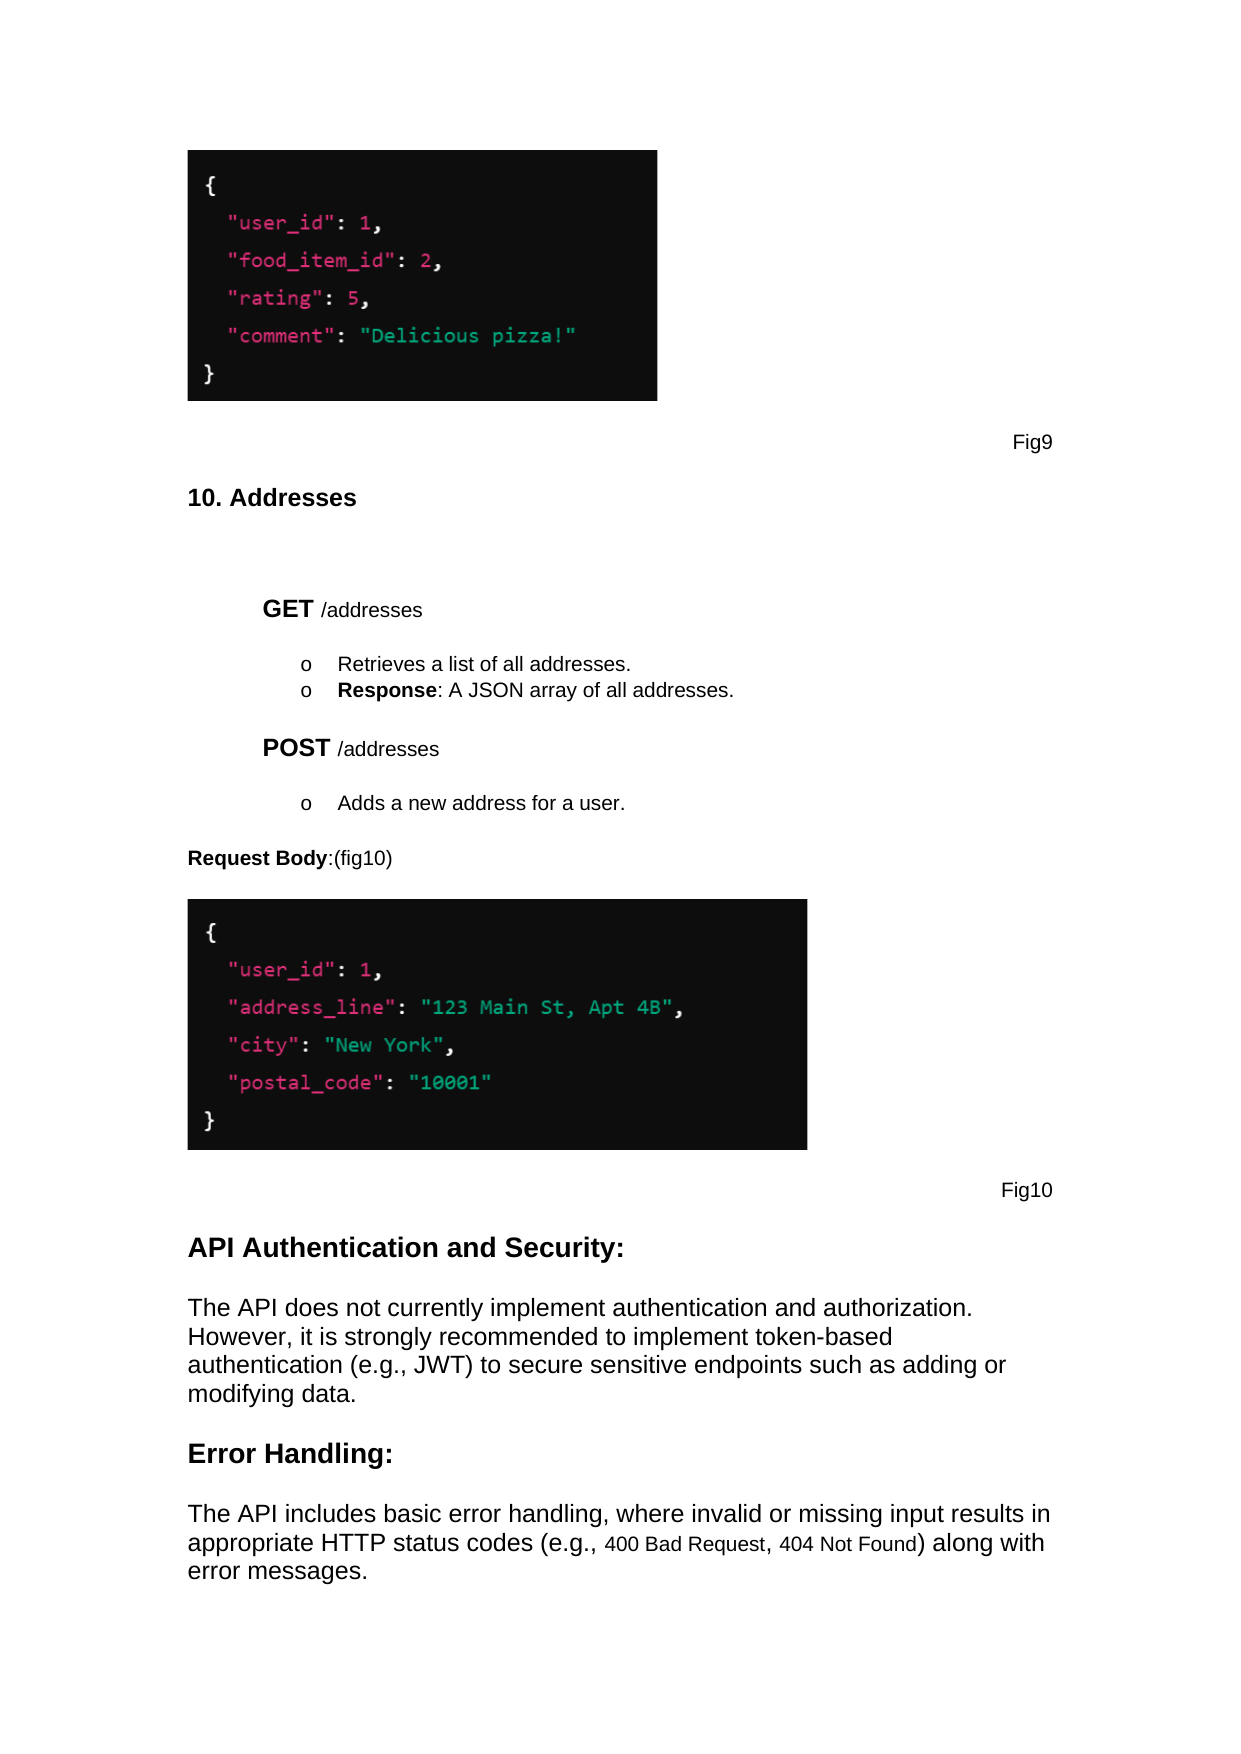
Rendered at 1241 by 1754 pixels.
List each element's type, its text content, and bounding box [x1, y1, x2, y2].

subtitle 10. Addresses [187, 483, 1053, 512]
subtitle API Authentication and Security: [187, 1231, 1053, 1264]
picture [187, 150, 658, 401]
text POST /addresses [262, 733, 1053, 762]
text The API includes basic error handling, where invalid or missing input results in appropriate HTTP status codes (e.g., 400 Bad Request, 404 Not Found) along with error messages. [187, 1499, 1053, 1585]
list Response: A JSON array of all addresses. [300, 678, 1053, 704]
list Request Body:(fig10) [187, 846, 1053, 870]
text The API does not currently implement authentication and authorization. However, it is strongly recommended to implement token-based authentication (e.g., JWT) to secure sensitive endpoints such as adding or modifying data. [187, 1293, 1053, 1408]
list Fig10 [187, 1178, 1053, 1202]
picture [187, 899, 808, 1150]
list Retrieves a list of all addresses. [300, 652, 1053, 678]
list Adds a new address for a user. [300, 791, 1053, 817]
subtitle Error Handling: [187, 1437, 1053, 1469]
text GET /addresses [262, 594, 1053, 623]
list Fig9 [187, 430, 1053, 454]
